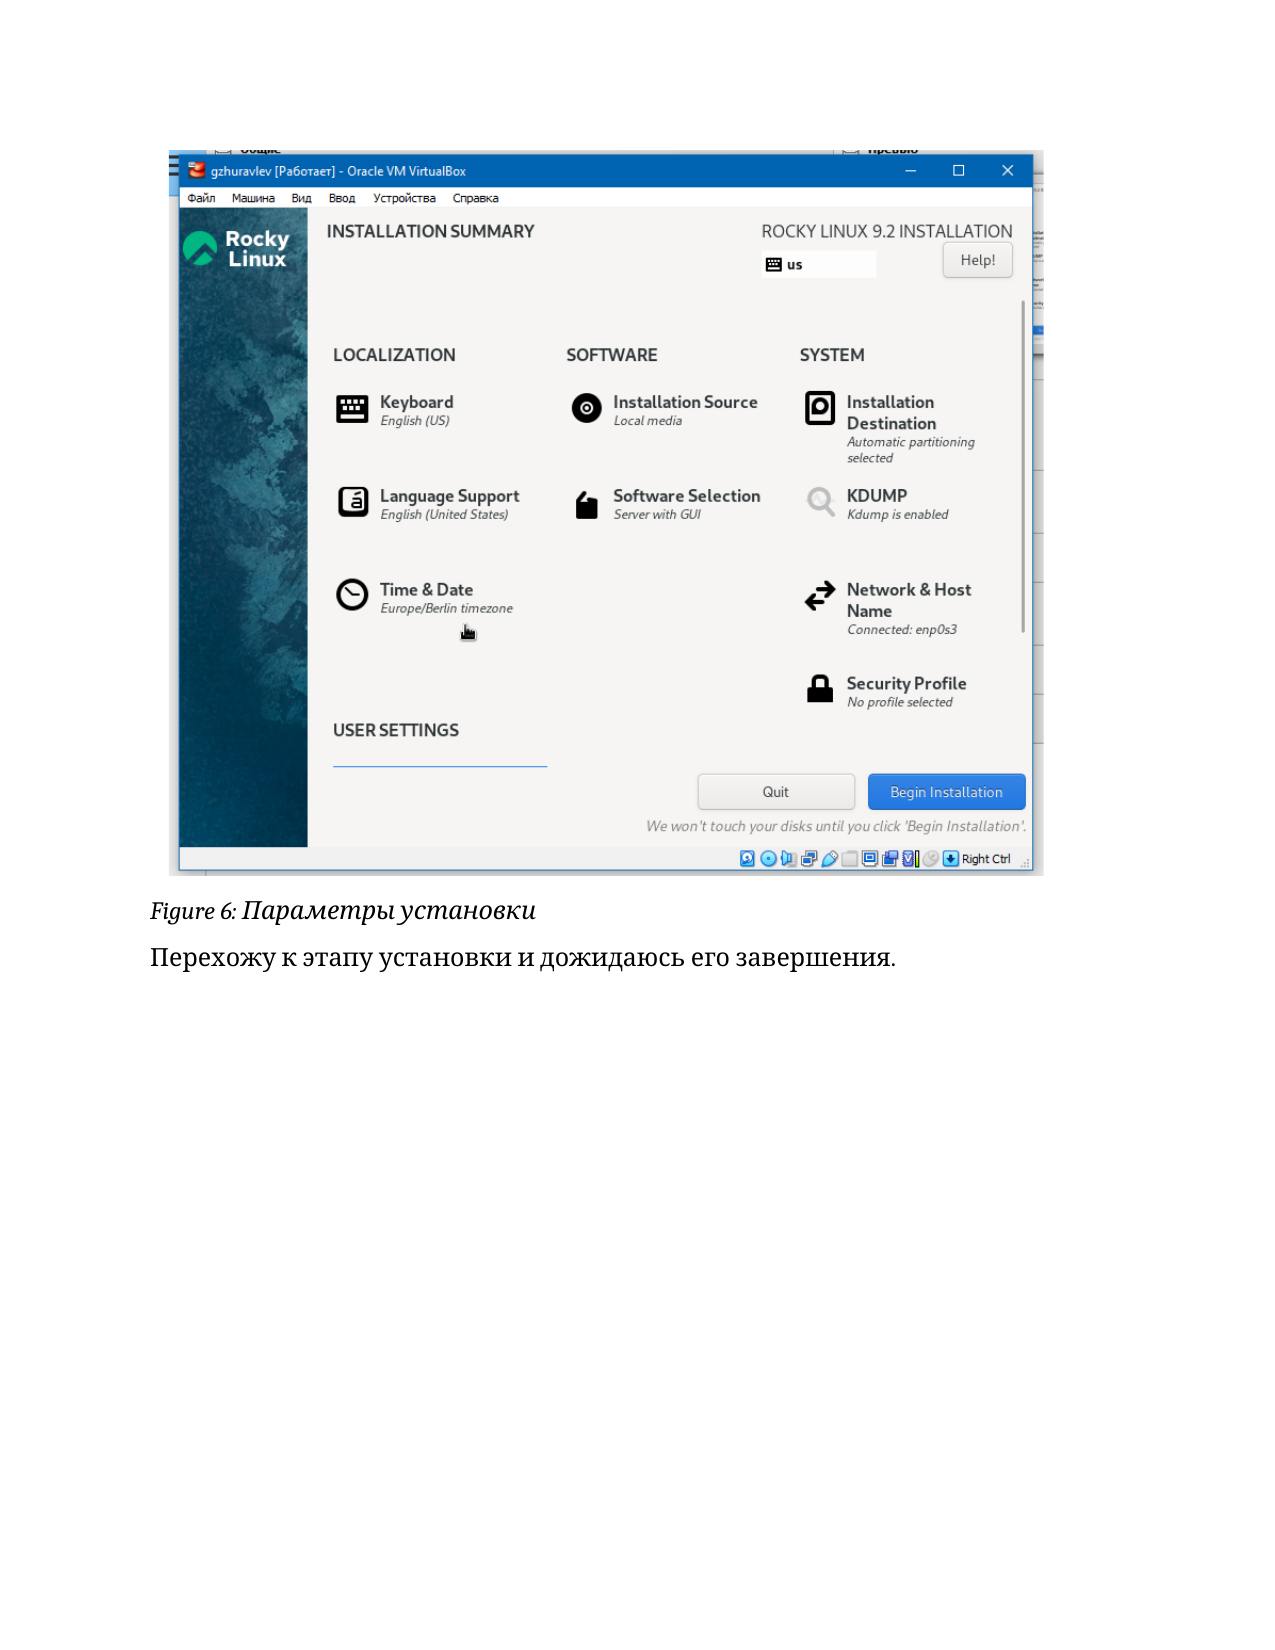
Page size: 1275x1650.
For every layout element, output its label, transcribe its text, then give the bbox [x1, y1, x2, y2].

picture [168, 150, 1044, 876]
text Figure 6: Параметры установки [150, 897, 1125, 926]
text Перехожу к этапу установки и дожидаюсь его завершения. [150, 944, 1125, 973]
